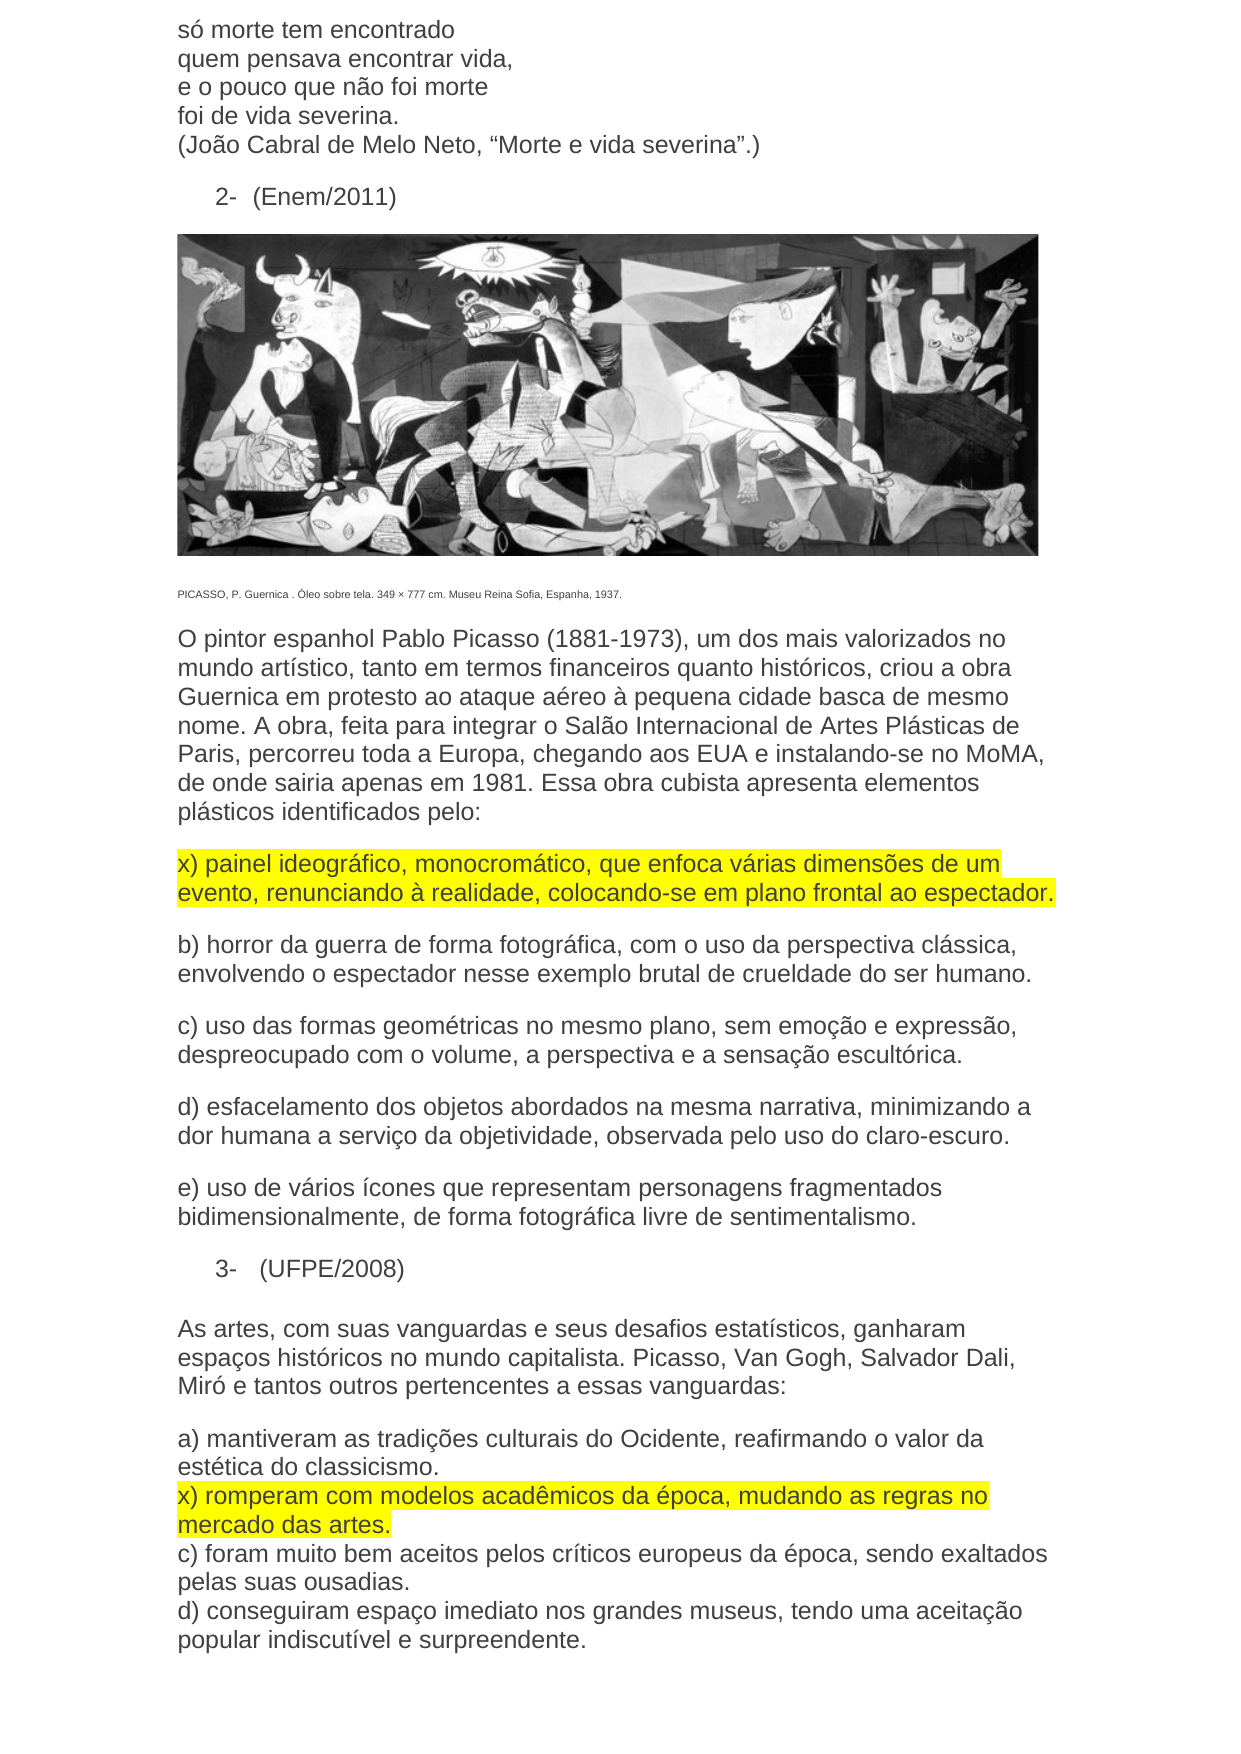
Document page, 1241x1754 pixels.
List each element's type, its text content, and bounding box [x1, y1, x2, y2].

text e) uso de vários ícones que representam personagens fragmentados bidimensionalmente, de forma fotográfica livre de sentimentalismo. [177, 1173, 1063, 1230]
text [177, 1423, 1063, 1653]
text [177, 15, 1063, 130]
text b) horror da guerra de forma fotográfica, com o uso da perspectiva clássica, envolvendo o espectador nesse exemplo brutal de crueldade do ser humano. [177, 930, 1063, 988]
text O pintor espanhol Pablo Picasso (1881-1973), um dos mais valorizados no mundo artístico, tanto em termos financeiros quanto históricos, criou a obra Guernica em protesto ao ataque aéreo à pequena cidade basca de mesmo nome. A obra, feita para integrar o Salão Internacional de Artes Plásticas de Paris, percorreu toda a Europa, chegando aos EUA e instalando-se no MoMA, de onde sairia apenas em 1981. Essa obra cubista apresenta elementos plásticos identificados pelo: [177, 624, 1063, 826]
text c) uso das formas geométricas no mesmo plano, sem emoção e expressão, despreocupado com o volume, a perspectiva e a sensação escultórica. [177, 1011, 1063, 1068]
text PICASSO, P. Guernica . Óleo sobre tela. 349 × 777 cm. Museu Reina Sofia, Espanha, 1937. [177, 579, 1063, 601]
picture [177, 234, 1039, 556]
list (UFPE/2008) [215, 1254, 1063, 1283]
list (Enem/2011) [215, 182, 1063, 211]
text (João Cabral de Melo Neto, “Morte e vida severina”.) [177, 130, 1063, 158]
text d) esfacelamento dos objetos abordados na mesma narrativa, minimizando a dor humana a serviço da objetividade, observada pelo uso do claro-escuro. [177, 1092, 1063, 1149]
text As artes, com suas vanguardas e seus desafios estatísticos, ganharam espaços históricos no mundo capitalista. Picasso, Van Gogh, Salvador Dali, Miró e tantos outros pertencentes a essas vanguardas: [177, 1314, 1063, 1400]
